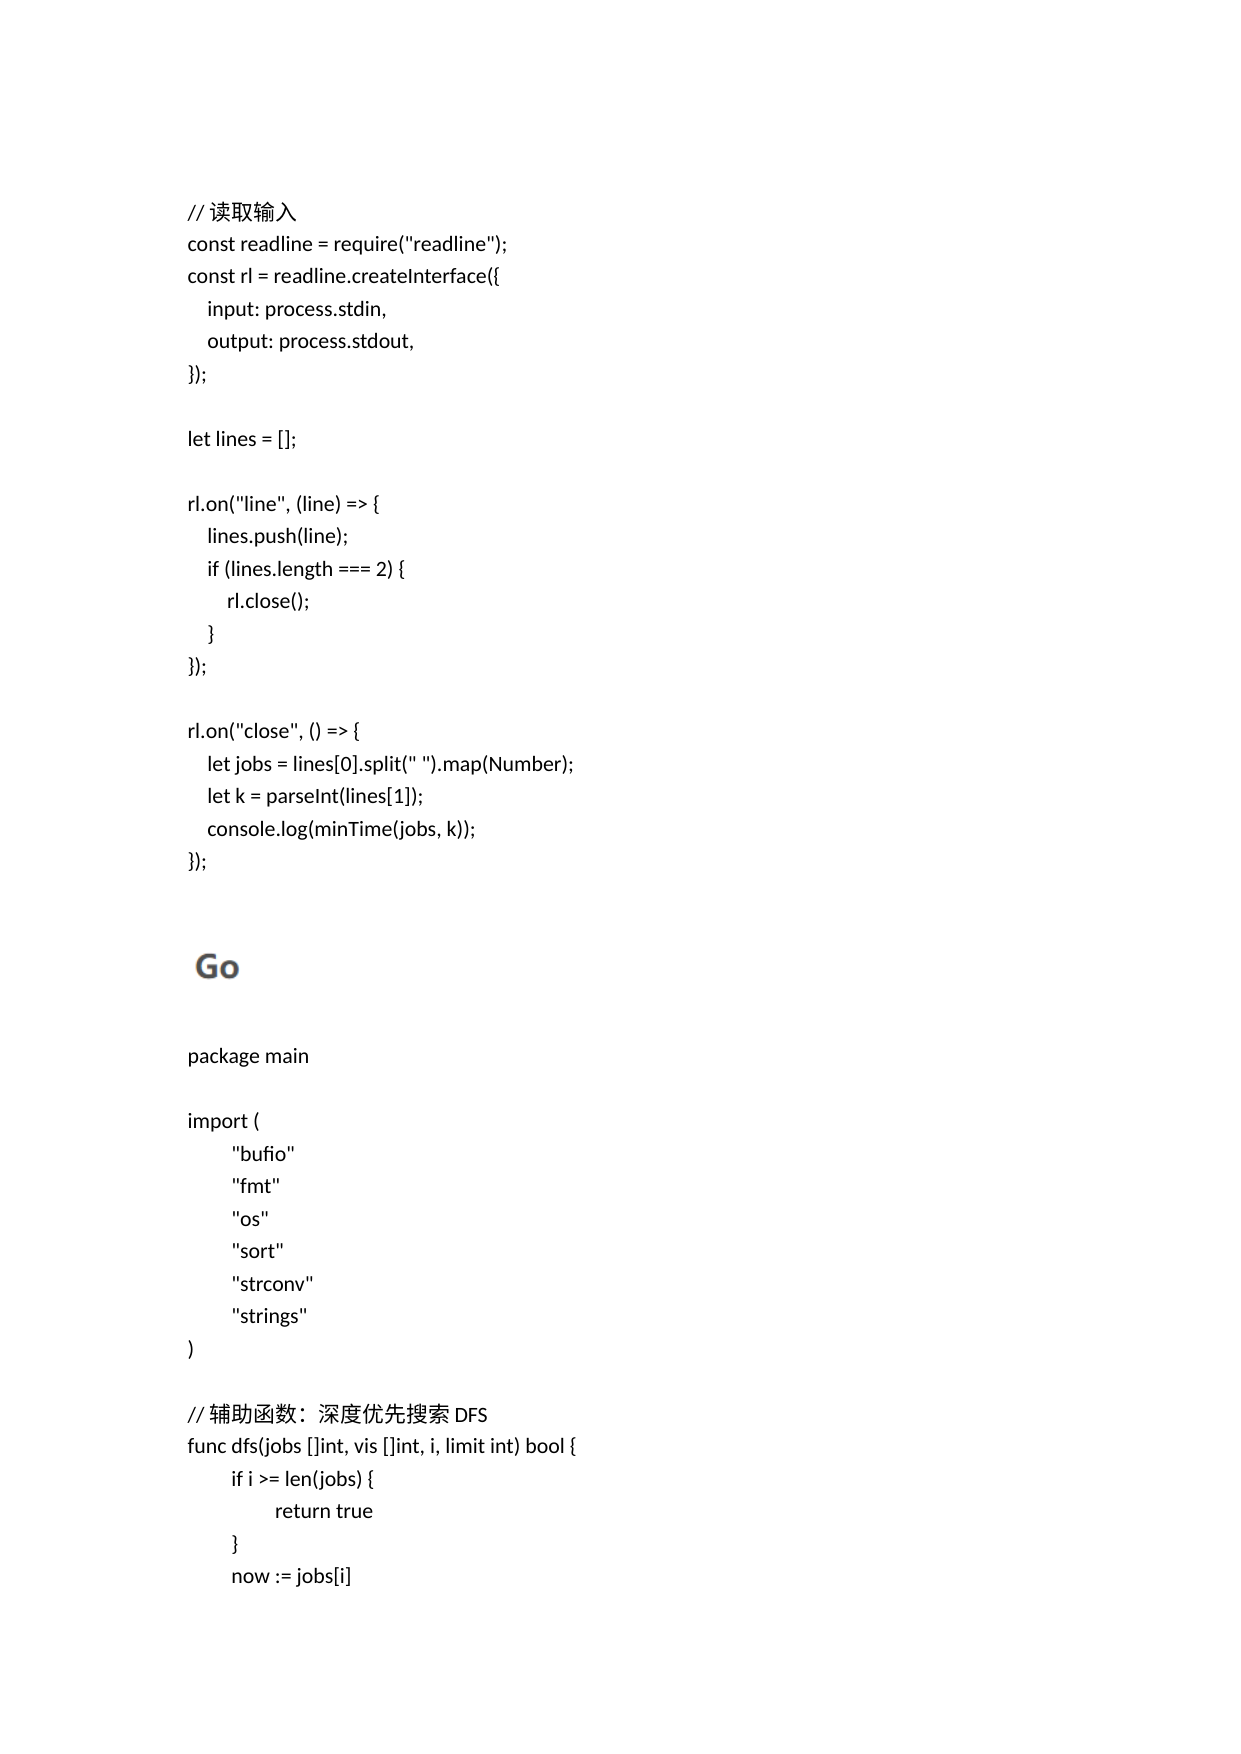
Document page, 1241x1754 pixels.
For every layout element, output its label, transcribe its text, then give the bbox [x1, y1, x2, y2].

text rl.on("line", (line) => { [187, 487, 1053, 519]
text const rl = readline.createInterface({ [187, 259, 1053, 292]
text }); [187, 844, 1053, 877]
text let jobs = lines[0].split(" ").map(Number); [187, 747, 1053, 779]
text input: process.stdin, [187, 292, 1053, 324]
text "sort" [187, 1234, 1053, 1267]
text "bufio" [187, 1137, 1053, 1169]
text }); [187, 357, 1053, 389]
text "strconv" [187, 1267, 1053, 1299]
text let k = parseInt(lines[1]); [187, 779, 1053, 812]
text } [187, 617, 1053, 649]
text lines.push(line); [187, 519, 1053, 552]
text package main [187, 1039, 1053, 1072]
text rl.close(); [187, 584, 1053, 617]
text // 辅助函数：深度优先搜索DFS [187, 1397, 1053, 1429]
text if (lines.length === 2) { [187, 552, 1053, 584]
text let lines = []; [187, 422, 1053, 454]
text "os" [187, 1202, 1053, 1234]
text output: process.stdout, [187, 324, 1053, 357]
text if i >= len(jobs) { [187, 1462, 1053, 1494]
picture [187, 942, 259, 999]
text } [187, 1527, 1053, 1559]
text now := jobs[i] [187, 1559, 1053, 1592]
text ) [187, 1332, 1053, 1364]
text }); [187, 649, 1053, 682]
text return true [187, 1494, 1053, 1527]
text rl.on("close", () => { [187, 714, 1053, 747]
text "fmt" [187, 1169, 1053, 1202]
text "strings" [187, 1299, 1053, 1332]
text console.log(minTime(jobs, k)); [187, 812, 1053, 844]
text import ( [187, 1104, 1053, 1137]
text // 读取输入 [187, 194, 1053, 227]
text const readline = require("readline"); [187, 227, 1053, 259]
text func dfs(jobs []int, vis []int, i, limit int) bool { [187, 1429, 1053, 1462]
